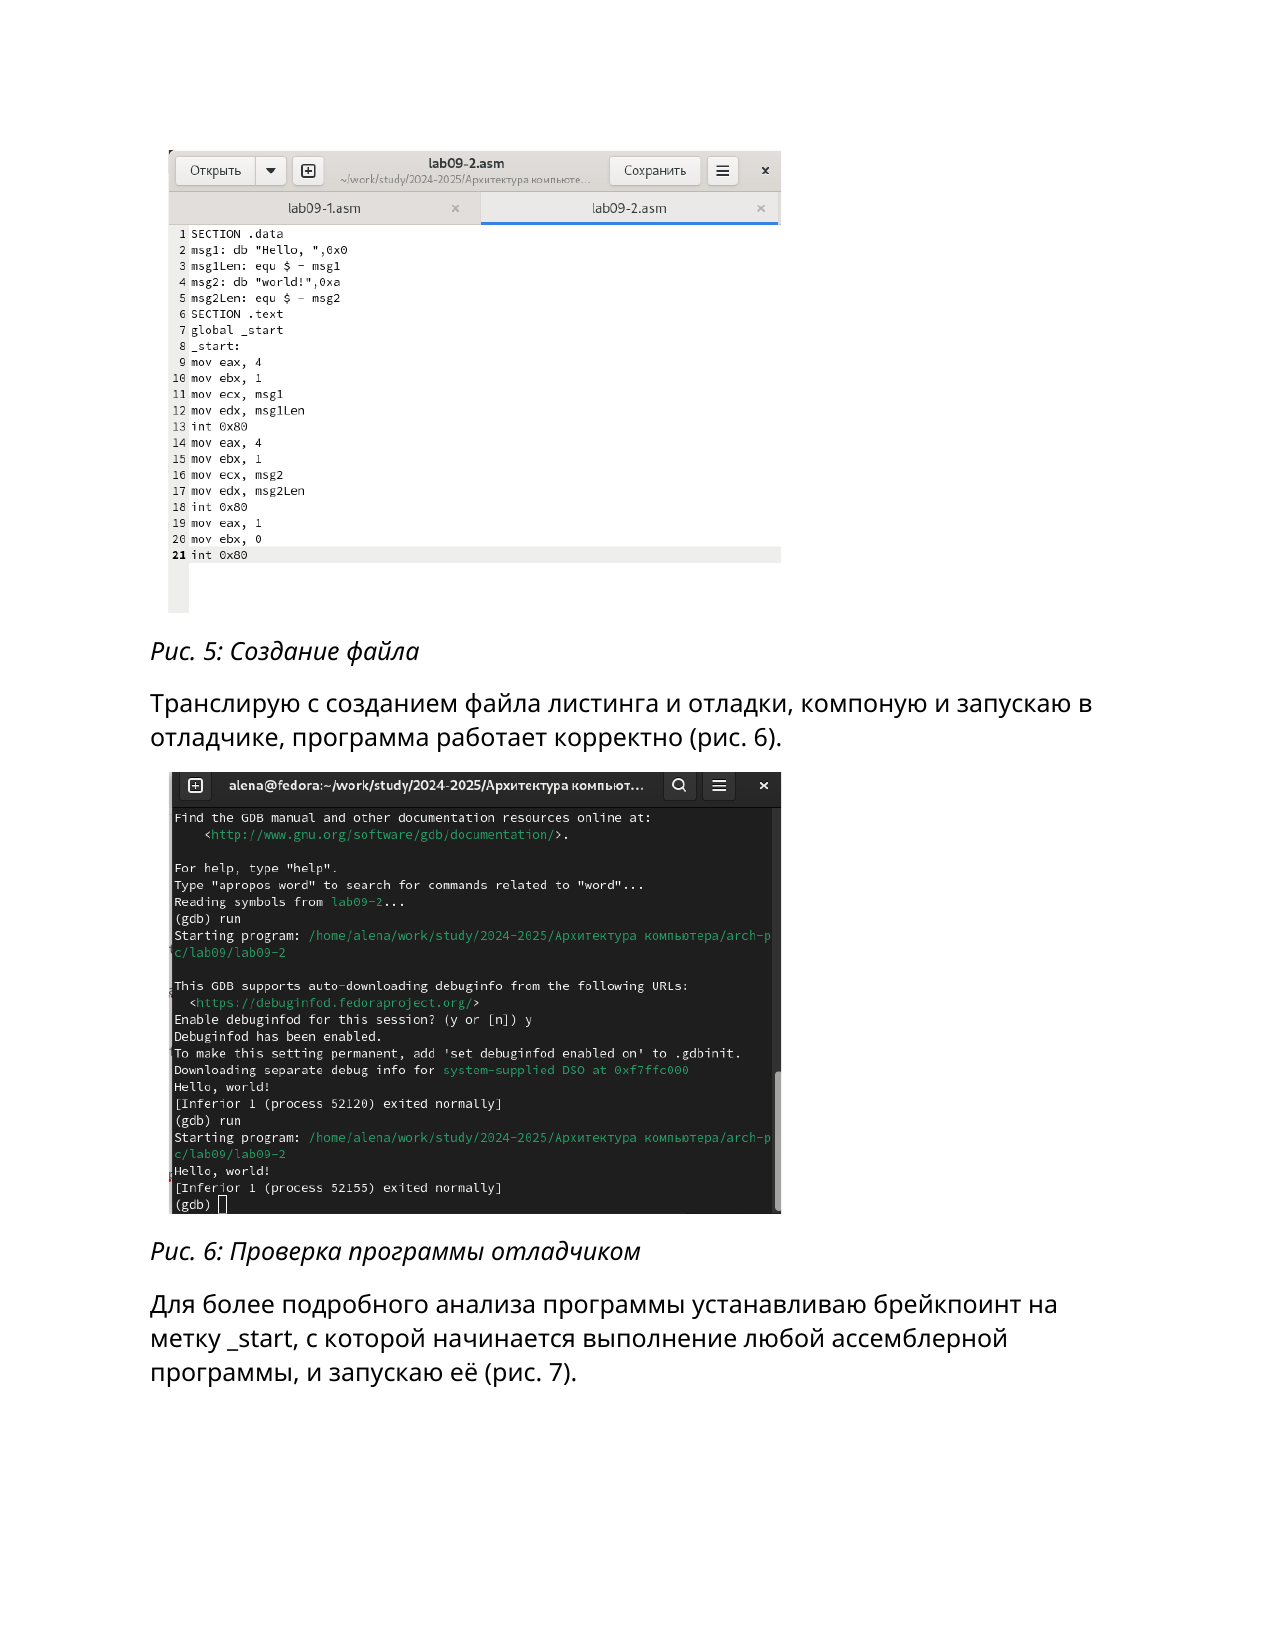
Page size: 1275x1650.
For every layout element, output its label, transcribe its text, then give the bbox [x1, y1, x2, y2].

picture [168, 772, 782, 1214]
text Для более подробного анализа программы устанавливаю брейкпоинт на метку _start, с которой начинается выполнение любой ассемблерной программы, и запускаю её (рис. 7). [150, 1287, 1125, 1389]
text Рис. 5: Создание файла [150, 633, 1125, 667]
text Рис. 6: Проверка программы отладчиком [150, 1234, 1125, 1268]
picture [168, 150, 782, 613]
text Транслирую с созданием файла листинга и отладки, компоную и запускаю в отладчике, программа работает корректно (рис. 6). [150, 686, 1125, 754]
